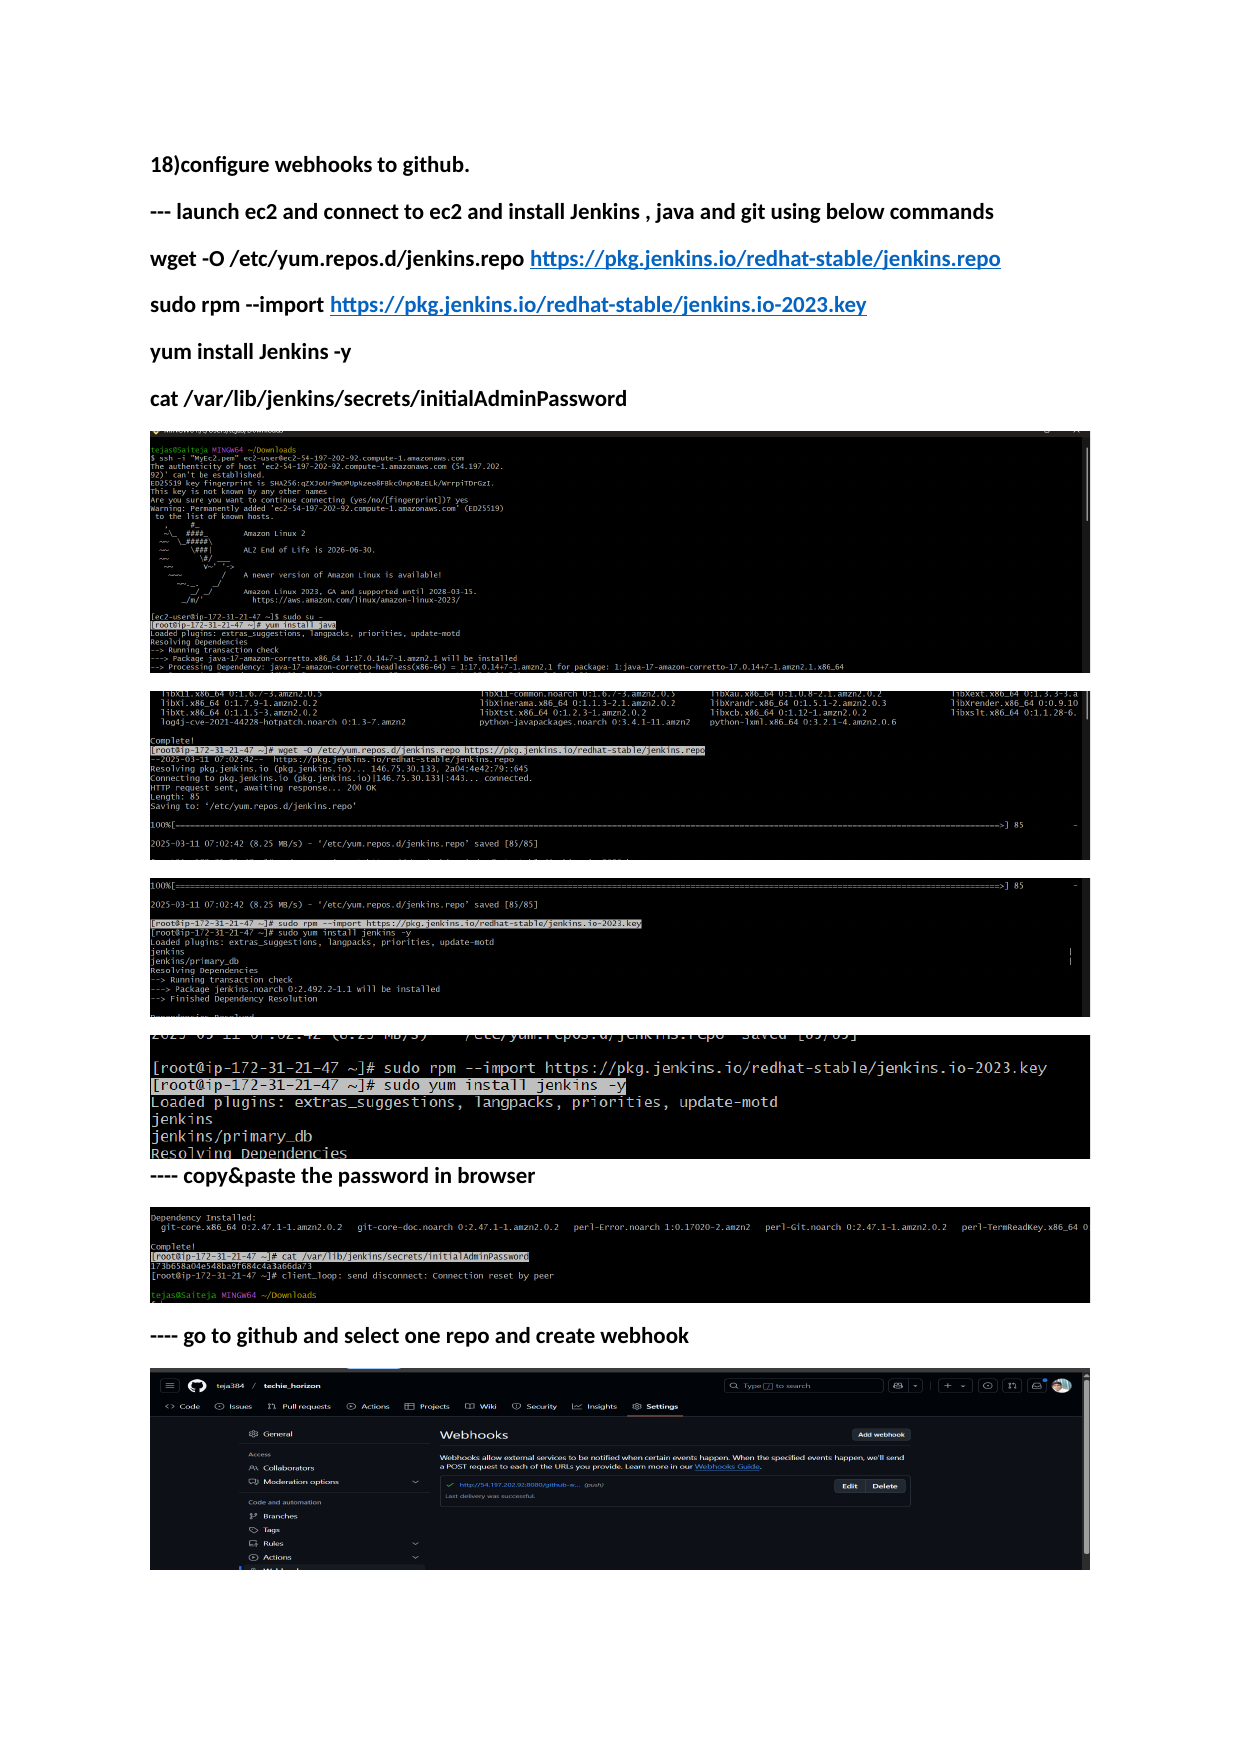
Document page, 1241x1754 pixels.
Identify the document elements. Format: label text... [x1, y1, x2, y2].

picture [150, 1368, 1090, 1570]
text cat /var/lib/jenkins/secrets/initialAdminPassword [150, 384, 1090, 412]
text sudo rpm --import https://pkg.jenkins.io/redhat-stable/jenkins.io-2023.key [150, 291, 1090, 319]
picture [150, 1207, 1091, 1303]
picture [150, 1035, 1091, 1159]
picture [150, 431, 1091, 673]
text ---- go to github and select one repo and create webhook [150, 1321, 1090, 1349]
text 18)configure webhooks to github. [150, 150, 1090, 178]
picture [150, 691, 1091, 860]
text ---- copy&paste the password in browser [150, 1159, 1090, 1189]
picture [150, 878, 1091, 1017]
text wget -O /etc/yum.repos.d/jenkins.repo https://pkg.jenkins.io/redhat-stable/jenkins.repo [150, 244, 1090, 272]
text yum install Jenkins -y [150, 337, 1090, 366]
text --- launch ec2 and connect to ec2 and install Jenkins , java and git using below commands [150, 197, 1090, 225]
